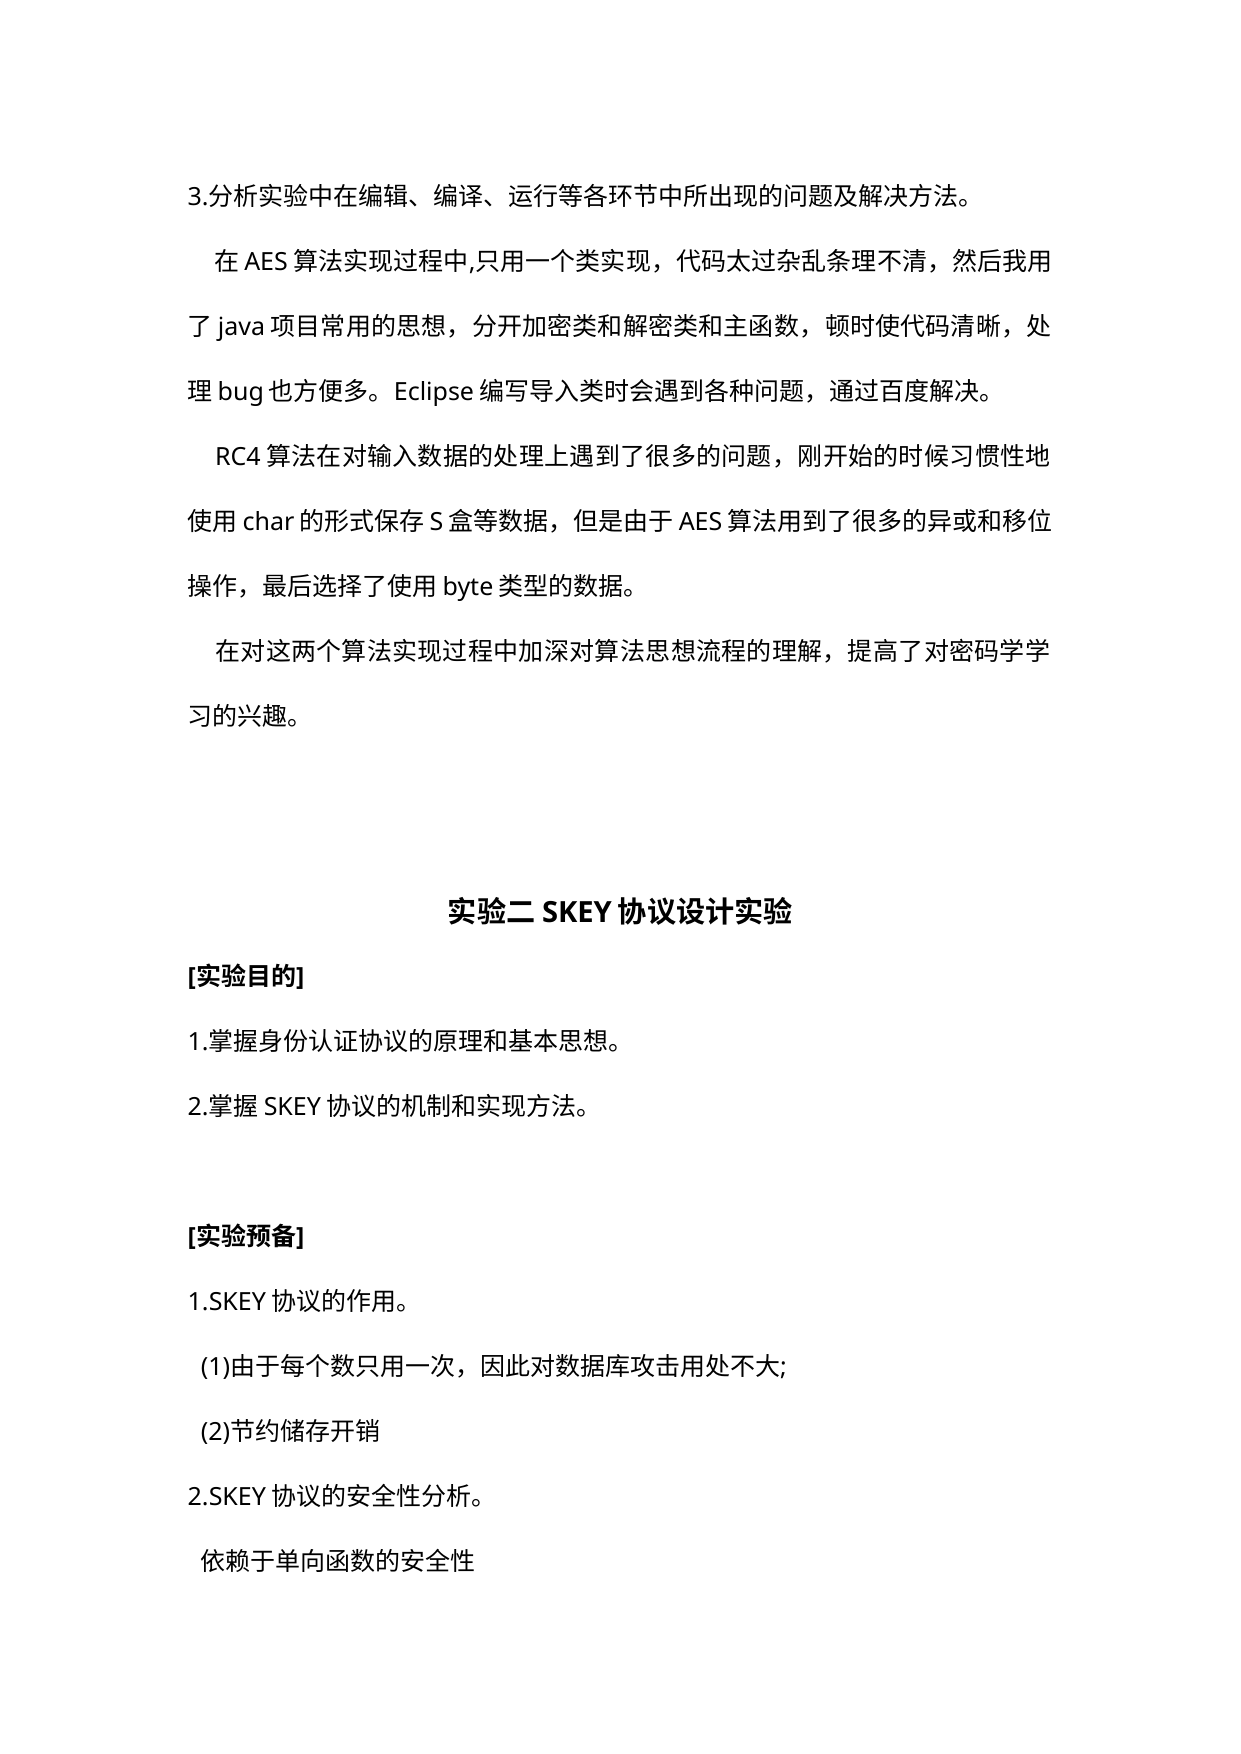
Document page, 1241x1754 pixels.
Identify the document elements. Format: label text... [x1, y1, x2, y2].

text (1)由于每个数只用一次，因此对数据库攻击用处不大; [187, 1332, 1053, 1397]
text 实验二 SKEY协议设计实验 [187, 877, 1053, 942]
list SKEY协议的安全性分析。 [187, 1462, 1053, 1527]
text 3.分析实验中在编辑、编译、运行等各环节中所出现的问题及解决方法。 [187, 162, 1053, 227]
text (2)节约储存开销 [187, 1397, 1053, 1462]
text RC4算法在对输入数据的处理上遇到了很多的问题，刚开始的时候习惯性地使用char的形式保存S盒等数据，但是由于AES算法用到了很多的异或和移位操作，最后选择了使用byte类型的数据。 [187, 422, 1053, 617]
text 2.掌握SKEY协议的机制和实现方法。 [187, 1072, 1053, 1137]
text 依赖于单向函数的安全性 [187, 1527, 1053, 1592]
text [实验预备] [187, 1202, 1053, 1267]
text [实验目的] [187, 942, 1053, 1007]
text 1.掌握身份认证协议的原理和基本思想。 [187, 1007, 1053, 1072]
list SKEY协议的作用。 [187, 1267, 1053, 1332]
text 在AES算法实现过程中,只用一个类实现，代码太过杂乱条理不清，然后我用了java项目常用的思想，分开加密类和解密类和主函数，顿时使代码清晰，处理bug也方便多。Eclipse编写导入类时会遇到各种问题，通过百度解决。 [187, 227, 1053, 422]
text 在对这两个算法实现过程中加深对算法思想流程的理解，提高了对密码学学习的兴趣。 [187, 617, 1053, 747]
